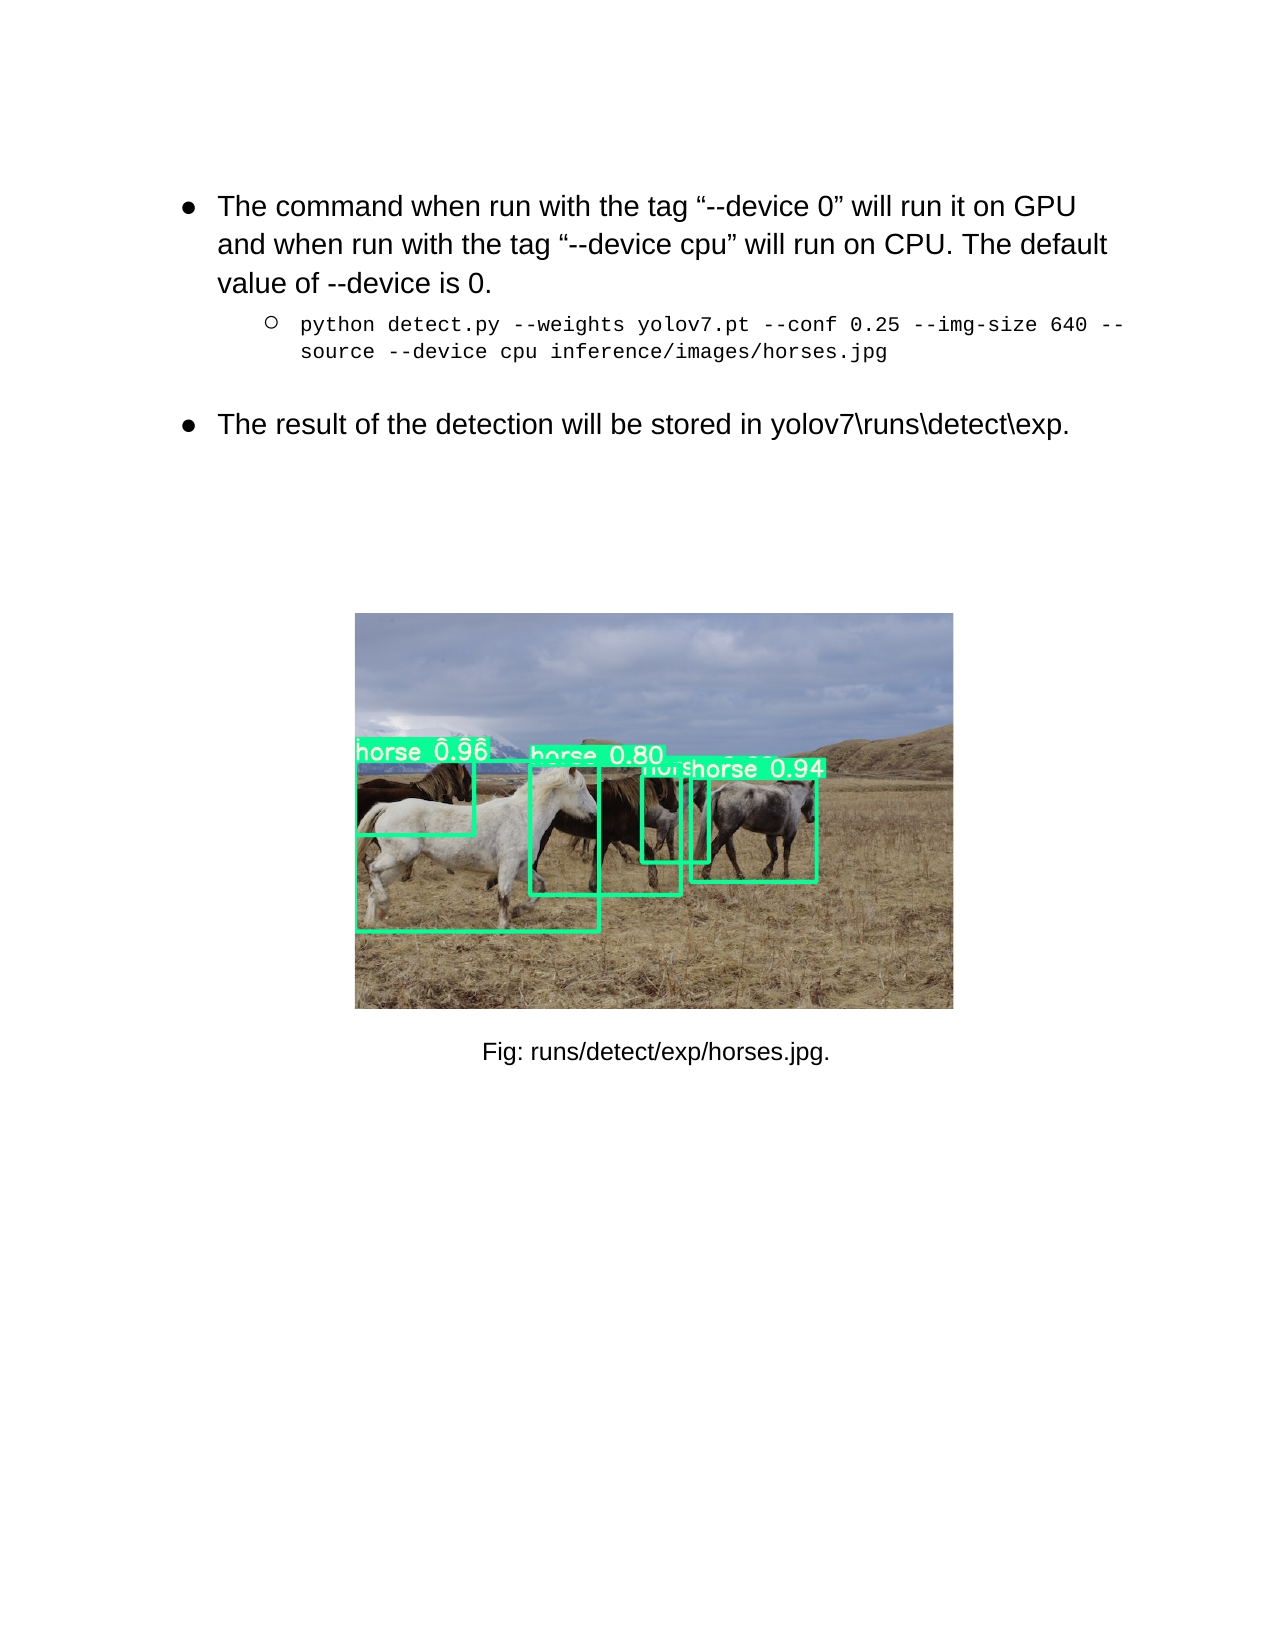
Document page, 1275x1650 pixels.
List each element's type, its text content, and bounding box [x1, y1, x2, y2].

picture [354, 613, 954, 1009]
list The command when run with the tag “--device 0” will run it on GPU and when run with the tag “--device cpu” will run on CPU. The default value of --device is 0. [179, 188, 1125, 299]
list The result of the detection will be stored in yolov7\runs\detect\exp. [179, 407, 1125, 479]
list python detect.py --weights yolov7.pt --conf 0.25 --img-size 640 --source --device cpu inference/images/horses.jpg [262, 304, 1125, 365]
